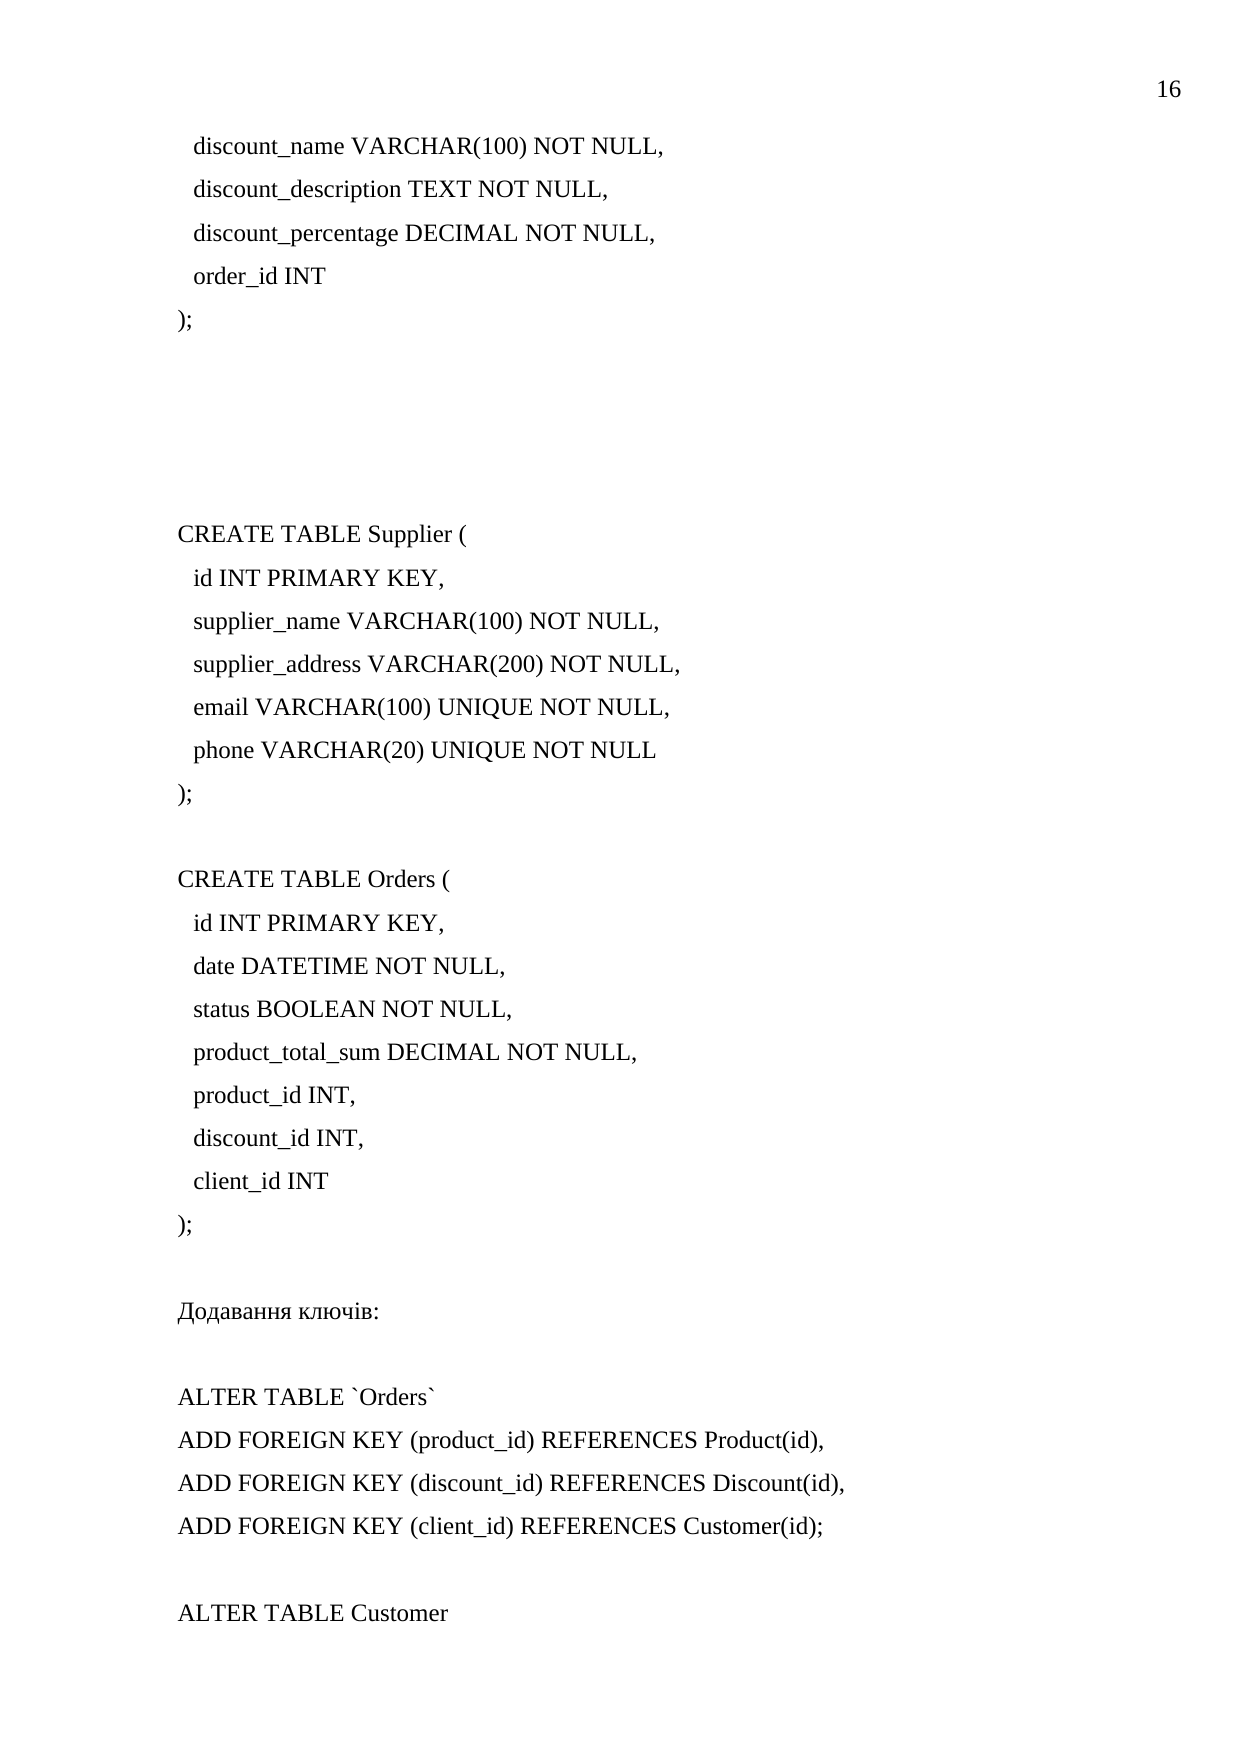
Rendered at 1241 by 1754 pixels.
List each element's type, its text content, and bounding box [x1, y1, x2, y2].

text phone VARCHAR(20) UNIQUE NOT NULL [118, 735, 1181, 764]
text ALTER TABLE `Orders` [118, 1382, 1181, 1411]
text order_id INT [118, 261, 1181, 289]
text client_id INT [118, 1166, 1181, 1195]
text email VARCHAR(100) UNIQUE NOT NULL, [118, 692, 1181, 721]
text supplier_address VARCHAR(200) NOT NULL, [118, 649, 1181, 678]
text discount_description TEXT NOT NULL, [118, 174, 1181, 203]
text product_id INT, [118, 1080, 1181, 1109]
text discount_id INT, [118, 1123, 1181, 1152]
text discount_percentage DECIMAL NOT NULL, [118, 218, 1181, 246]
text ALTER TABLE Customer [118, 1598, 1181, 1626]
text ADD FOREIGN KEY (client_id) REFERENCES Customer(id); [118, 1511, 1181, 1540]
text supplier_name VARCHAR(100) NOT NULL, [118, 606, 1181, 634]
text id INT PRIMARY KEY, [118, 563, 1181, 591]
text product_total_sum DECIMAL NOT NULL, [118, 1037, 1181, 1066]
text CREATE TABLE Orders ( [118, 864, 1181, 893]
text ); [118, 304, 1181, 333]
text ADD FOREIGN KEY (product_id) REFERENCES Product(id), [118, 1425, 1181, 1454]
text Додавання ключів: [118, 1296, 1181, 1324]
text id INT PRIMARY KEY, [118, 908, 1181, 936]
text discount_name VARCHAR(100) NOT NULL, [118, 131, 1181, 160]
text ); [118, 1209, 1181, 1238]
text ADD FOREIGN KEY (discount_id) REFERENCES Discount(id), [118, 1468, 1181, 1497]
text ); [118, 778, 1181, 807]
text status BOOLEAN NOT NULL, [118, 994, 1181, 1023]
text CREATE TABLE Supplier ( [118, 519, 1181, 548]
text date DATETIME NOT NULL, [118, 951, 1181, 979]
